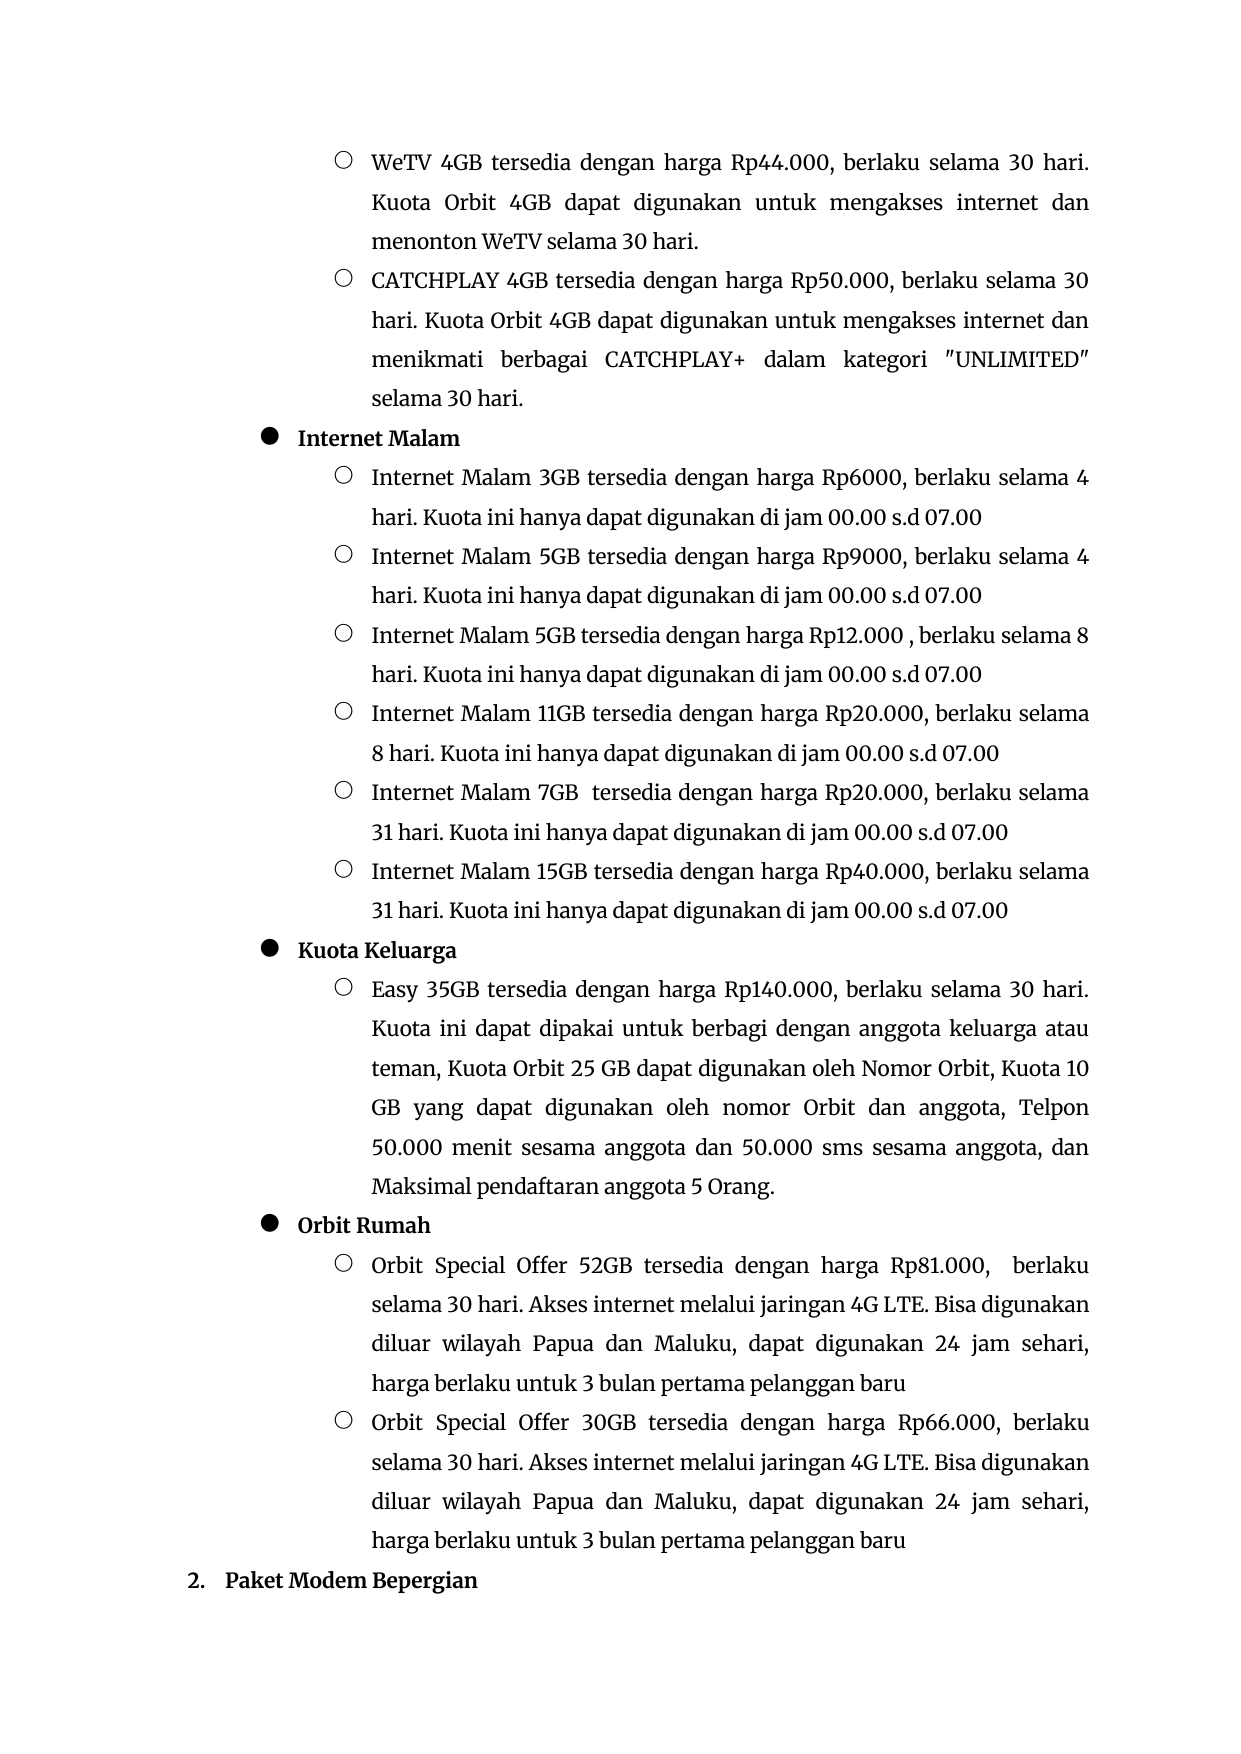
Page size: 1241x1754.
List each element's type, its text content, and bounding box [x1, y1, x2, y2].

list CATCHPLAY 4GB tersedia dengan harga Rp50.000, berlaku selama 30 hari. Kuota Orbit 4GB dapat digunakan untuk mengakses internet dan menikmati berbagai CATCHPLAY+ dalam kategori "UNLIMITED" selama 30 hari. [334, 268, 1090, 412]
list Easy 35GB tersedia dengan harga Rp140.000, berlaku selama 30 hari. Kuota ini dapat dipakai untuk berbagi dengan anggota keluarga atau teman, Kuota Orbit 25 GB dapat digunakan oleh Nomor Orbit, Kuota 10 GB yang dapat digunakan oleh nomor Orbit dan anggota, Telpon 50.000 menit sesama anggota dan 50.000 sms sesama anggota, dan Maksimal pendaftaran anggota 5 Orang. [334, 977, 1090, 1200]
list Orbit Special Offer 30GB tersedia dengan harga Rp66.000, berlaku selama 30 hari. Akses internet melalui jaringan 4G LTE. Bisa digunakan diluar wilayah Papua dan Maluku, dapat digunakan 24 jam sehari, harga berlaku untuk 3 bulan pertama pelanggan baru [334, 1410, 1090, 1554]
list Internet Malam 5GB tersedia dengan harga Rp12.000 , berlaku selama 8 hari. Kuota ini hanya dapat digunakan di jam 00.00 s.d 07.00 [334, 622, 1090, 688]
list Internet Malam 3GB tersedia dengan harga Rp6000, berlaku selama 4 hari. Kuota ini hanya dapat digunakan di jam 00.00 s.d 07.00 [334, 465, 1090, 531]
list Internet Malam 7GB tersedia dengan harga Rp20.000, berlaku selama 31 hari. Kuota ini hanya dapat digunakan di jam 00.00 s.d 07.00 [334, 780, 1090, 846]
list WeTV 4GB tersedia dengan harga Rp44.000, berlaku selama 30 hari. Kuota Orbit 4GB dapat digunakan untuk mengakses internet dan menonton WeTV selama 30 hari. [334, 150, 1090, 255]
list Internet Malam 15GB tersedia dengan harga Rp40.000, berlaku selama 31 hari. Kuota ini hanya dapat digunakan di jam 00.00 s.d 07.00 [334, 859, 1090, 924]
list Orbit Special Offer 52GB tersedia dengan harga Rp81.000, berlaku selama 30 hari. Akses internet melalui jaringan 4G LTE. Bisa digunakan diluar wilayah Papua dan Maluku, dapat digunakan 24 jam sehari, harga berlaku untuk 3 bulan pertama pelanggan baru [334, 1252, 1090, 1397]
list Kuota Keluarga [260, 937, 1090, 964]
list Internet Malam [260, 426, 1090, 452]
list Internet Malam 5GB tersedia dengan harga Rp9000, berlaku selama 4 hari. Kuota ini hanya dapat digunakan di jam 00.00 s.d 07.00 [334, 544, 1090, 609]
list Internet Malam 11GB tersedia dengan harga Rp20.000, berlaku selama 8 hari. Kuota ini hanya dapat digunakan di jam 00.00 s.d 07.00 [334, 701, 1090, 767]
list Orbit Rumah [260, 1213, 1090, 1239]
list Paket Modem Bepergian [187, 1567, 1090, 1594]
